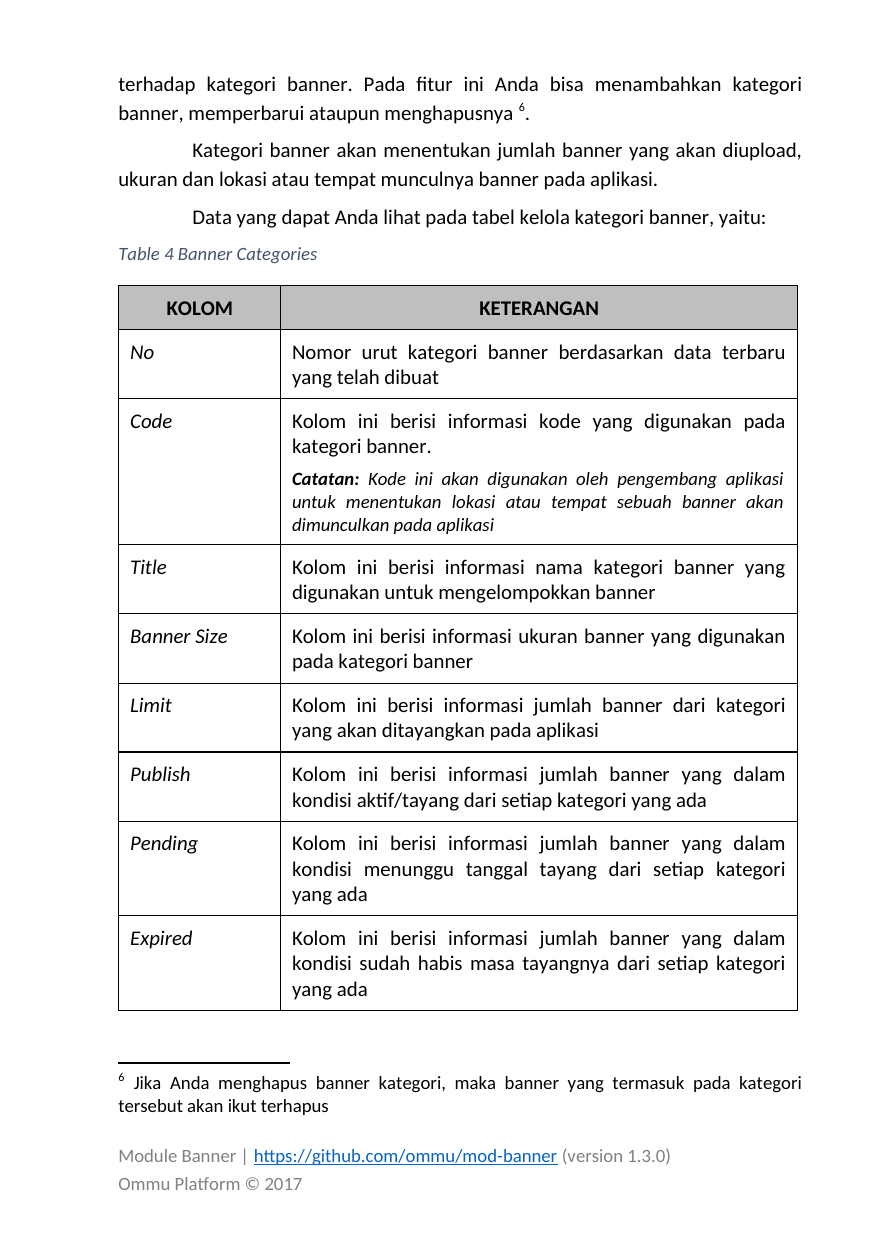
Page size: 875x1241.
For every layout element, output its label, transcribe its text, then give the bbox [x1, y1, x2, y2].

text Kategori banner akan menentukan jumlah banner yang akan diupload, ukuran dan lokasi atau tempat munculnya banner pada aplikasi. [118, 137, 803, 192]
table_cell Kolom ini berisi informasi jumlah banner yang dalam kondisi aktif/tayang dari setiap kategori yang ada [281, 753, 797, 821]
table_cell Title [119, 545, 280, 613]
table_header KETERANGAN [281, 286, 797, 329]
table_cell Code [119, 399, 280, 544]
table_cell Banner Size [119, 614, 280, 682]
table_cell Nomor urut kategori banner berdasarkan data terbaru yang telah dibuat [281, 330, 797, 398]
table_cell Expired [119, 916, 280, 1009]
table_cell Pending [119, 822, 280, 915]
text Data yang dapat Anda lihat pada tabel kelola kategori banner, yaitu: [118, 204, 803, 229]
table_cell No [119, 330, 280, 398]
table_cell Publish [119, 753, 280, 821]
table_cell Kolom ini berisi informasi ukuran banner yang digunakan pada kategori banner [281, 614, 797, 682]
text Table 4 Banner Categories [118, 242, 803, 264]
table_cell Kolom ini berisi informasi kode yang digunakan pada kategori banner. Catatan: Kode ini akan digunakan oleh pengembang aplikasi untuk menentukan lokasi atau tempat sebuah banner akan dimunculkan pada aplikasi [281, 399, 797, 544]
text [118, 71, 803, 125]
table_cell Kolom ini berisi informasi jumlah banner yang dalam kondisi sudah habis masa tayangnya dari setiap kategori yang ada [281, 916, 797, 1009]
table_cell Kolom ini berisi informasi jumlah banner dari kategori yang akan ditayangkan pada aplikasi [281, 684, 797, 751]
table_cell Kolom ini berisi informasi nama kategori banner yang digunakan untuk mengelompokkan banner [281, 545, 797, 613]
table_cell Limit [119, 684, 280, 751]
table_header KOLOM [119, 286, 280, 329]
table_cell Kolom ini berisi informasi jumlah banner yang dalam kondisi menunggu tanggal tayang dari setiap kategori yang ada [281, 822, 797, 915]
